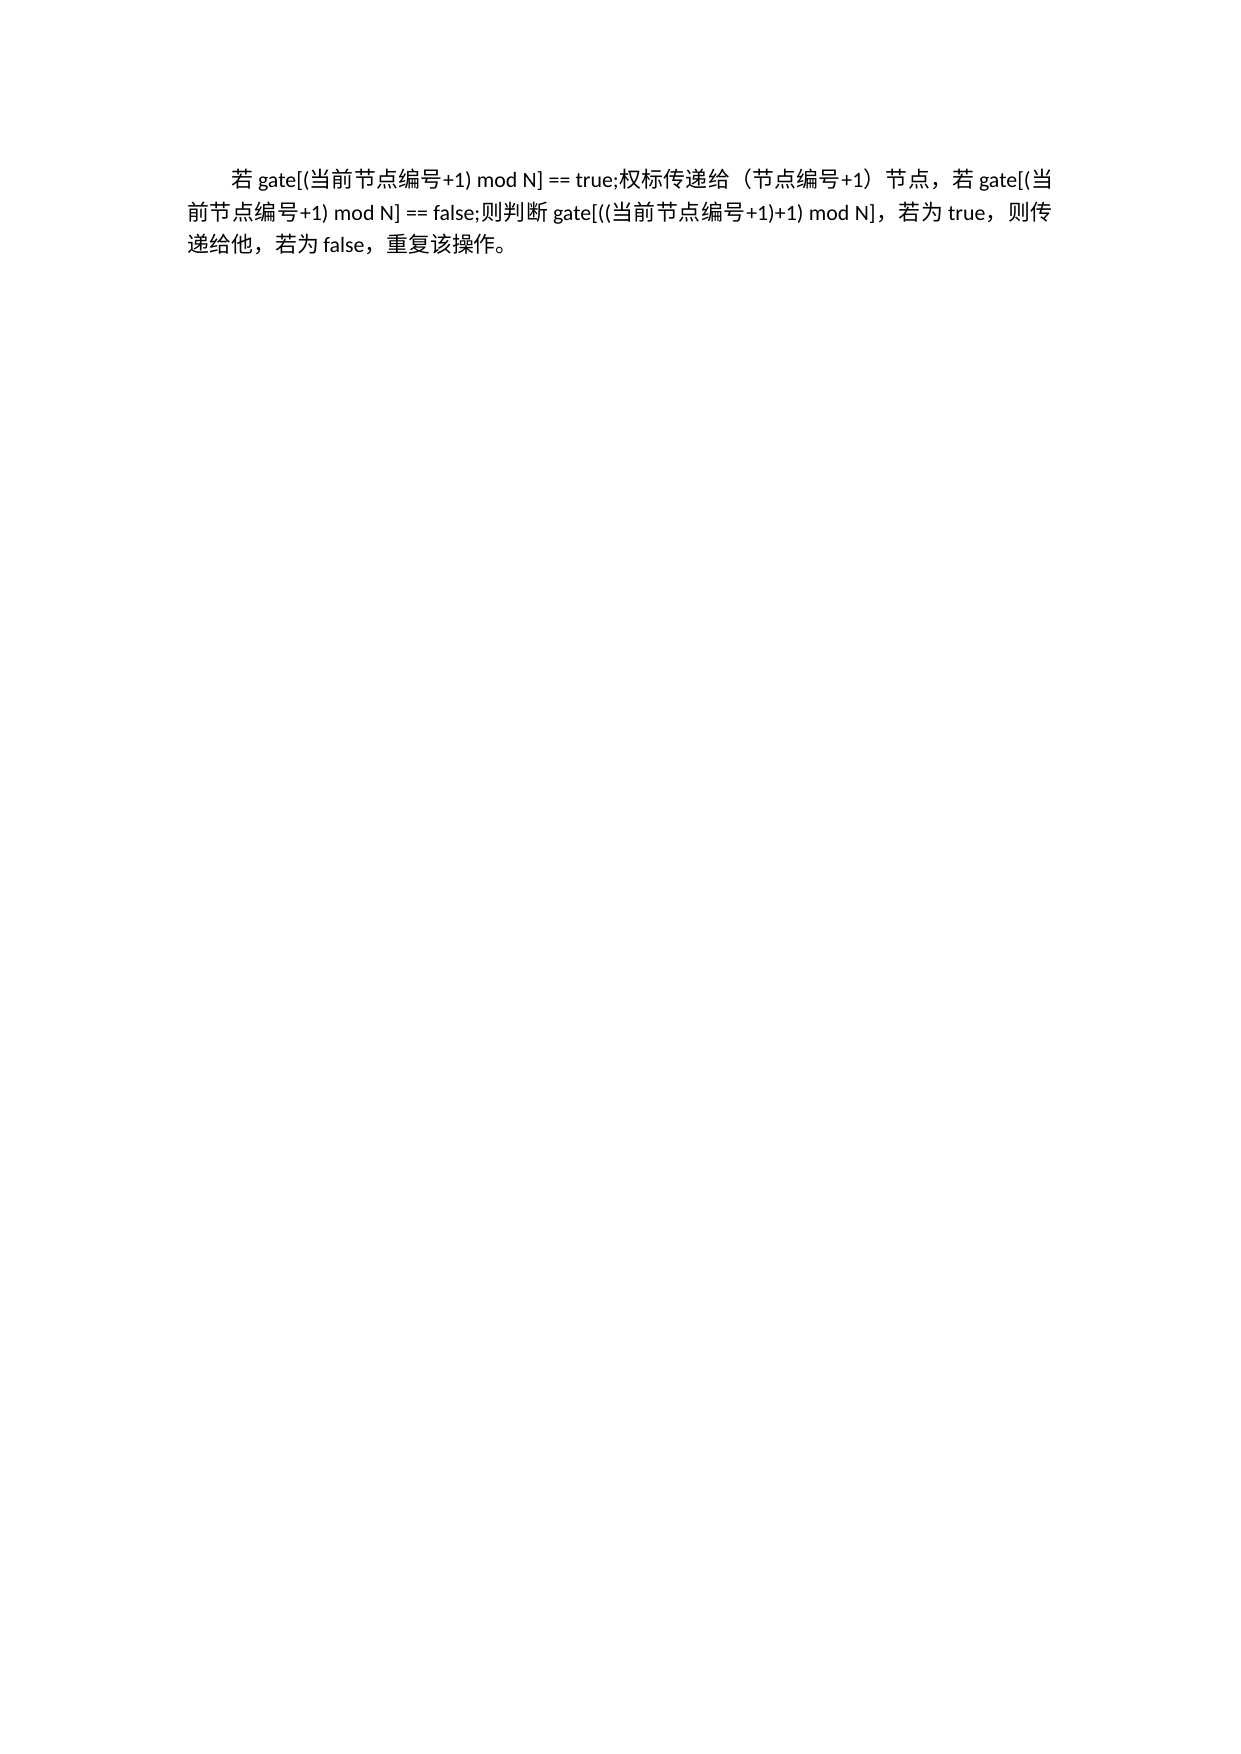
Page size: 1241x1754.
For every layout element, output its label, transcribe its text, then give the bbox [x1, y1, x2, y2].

text 若gate[(当前节点编号+1) mod N] == true;权标传递给（节点编号+1）节点，若gate[(当前节点编号+1) mod N] == false;则判断gate[((当前节点编号+1)+1) mod N]，若为true，则传递给他，若为false，重复该操作。 [187, 162, 1053, 259]
